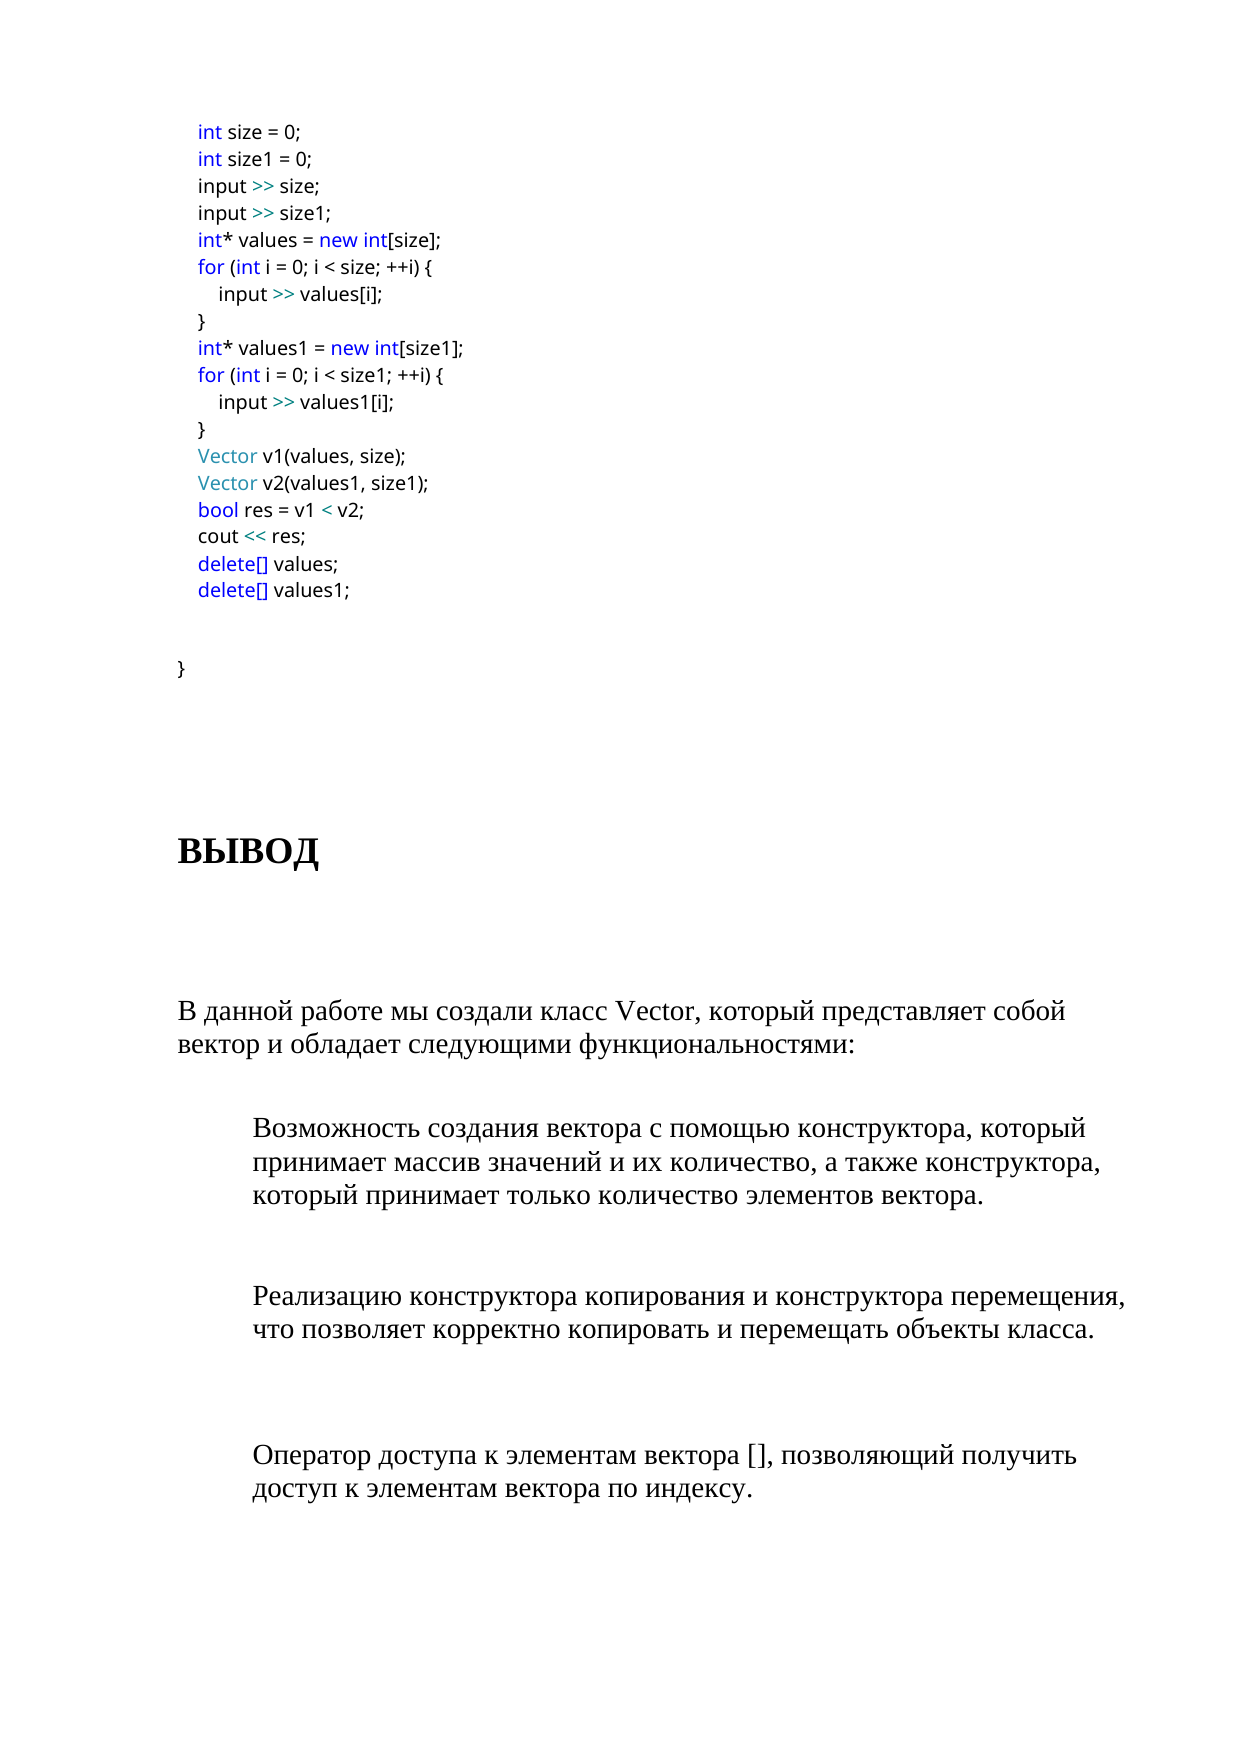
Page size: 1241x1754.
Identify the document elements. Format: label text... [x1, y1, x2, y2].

text Vector v2(values1, size1); [177, 469, 1152, 496]
text delete[] values; [177, 550, 1152, 577]
text int* values1 = new int[size1]; [177, 334, 1152, 361]
text } [177, 307, 1152, 334]
text for (int i = 0; i < size1; ++i) { [177, 361, 1152, 388]
text } [177, 654, 1152, 681]
text В данной работе мы создали класс Vector, который представляет собой вектор и обладает следующими функциональностями: [177, 993, 1152, 1060]
text input >> size1; [177, 199, 1152, 226]
text Возможность создания вектора с помощью конструктора, который принимает массив значений и их количество, а также конструктора, который принимает только количество элементов вектора. [252, 1110, 1152, 1211]
text input >> size; [177, 172, 1152, 199]
text bool res = v1 < v2; [177, 496, 1152, 523]
text delete[] values1; [177, 577, 1152, 604]
text Vector v1(values, size); [177, 442, 1152, 469]
text int size1 = 0; [177, 145, 1152, 172]
text input >> values[i]; [177, 280, 1152, 307]
text Оператор доступа к элементам вектора [], позволяющий получить доступ к элементам вектора по индексу. [252, 1437, 1152, 1504]
text int* values = new int[size]; [177, 226, 1152, 253]
text } [177, 415, 1152, 442]
text cout << res; [177, 523, 1152, 550]
text input >> values1[i]; [177, 388, 1152, 415]
text for (int i = 0; i < size; ++i) { [177, 253, 1152, 280]
text int size = 0; [177, 118, 1152, 145]
text ВЫВОД [177, 805, 1152, 943]
text Реализацию конструктора копирования и конструктора перемещения, что позволяет корректно копировать и перемещать объекты класса. [252, 1278, 1152, 1345]
